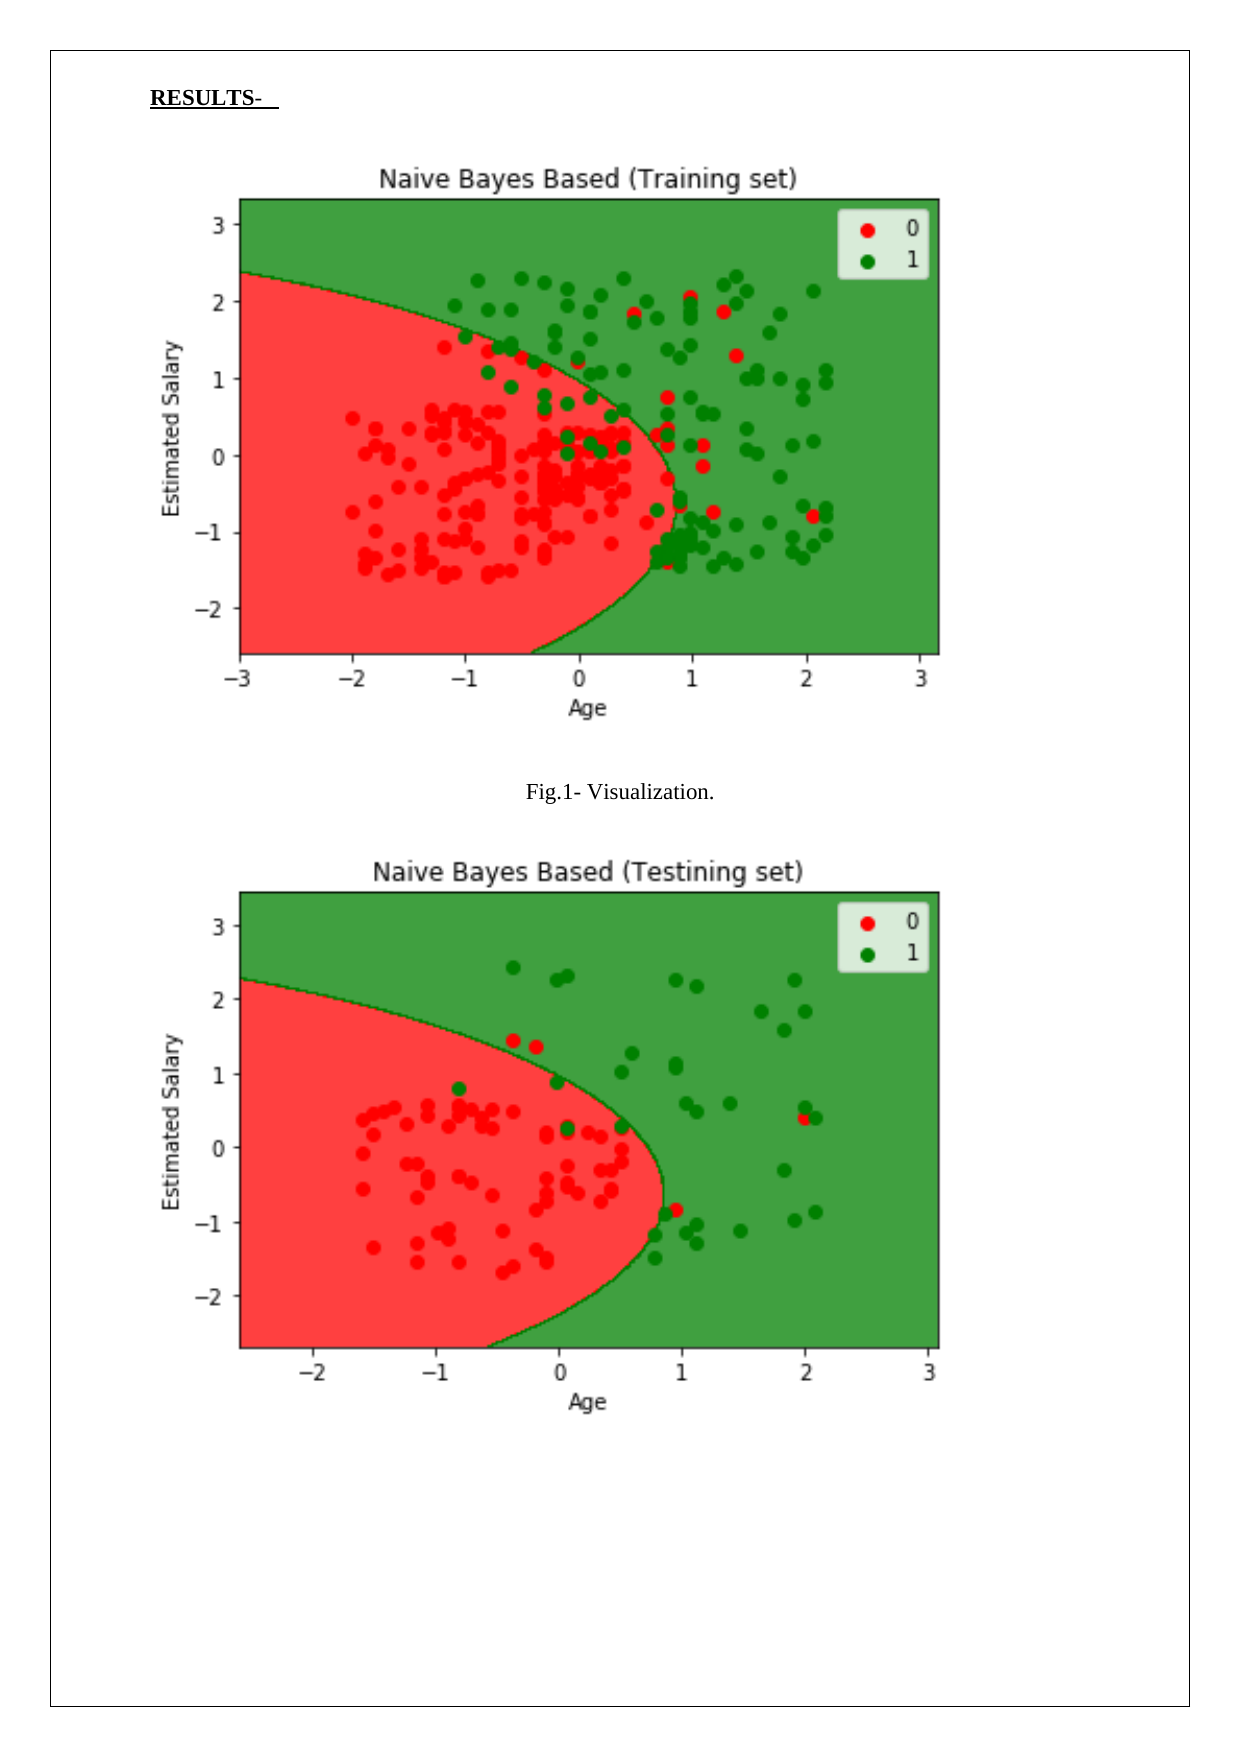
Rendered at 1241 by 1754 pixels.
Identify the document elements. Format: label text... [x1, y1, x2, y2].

text RESULTS- [150, 84, 1090, 111]
picture [150, 153, 959, 733]
text Fig.1- Visualization. [150, 778, 1090, 804]
picture [150, 847, 959, 1427]
